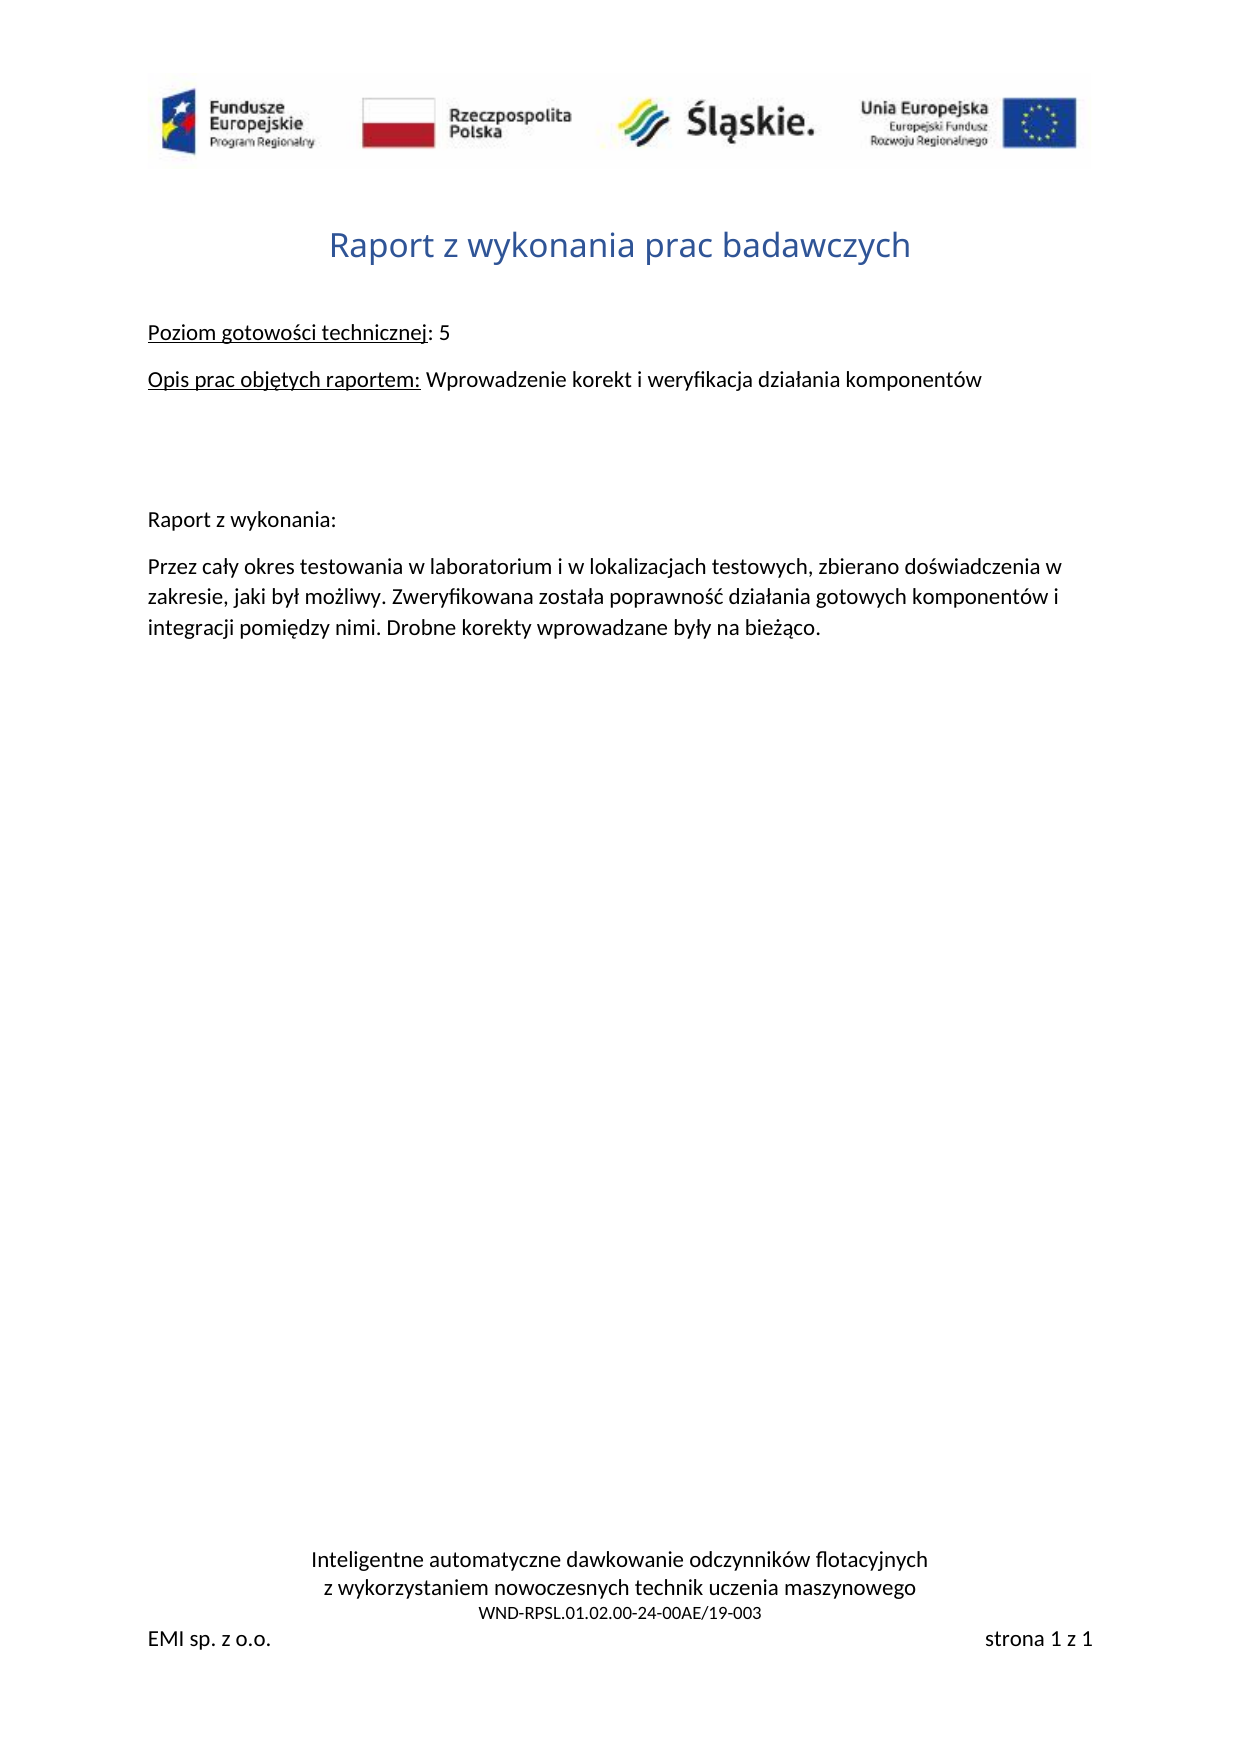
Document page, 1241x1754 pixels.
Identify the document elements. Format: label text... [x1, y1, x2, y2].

subtitle Raport z wykonania prac badawczych [148, 222, 1093, 267]
text Opis prac objętych raportem: Wprowadzenie korekt i weryfikacja działania komponentów [148, 365, 1093, 393]
picture [147, 73, 1092, 169]
text Raport z wykonania: [148, 505, 1093, 533]
text Poziom gotowości technicznej: 5 [148, 318, 1093, 346]
text Przez cały okres testowania w laboratorium i w lokalizacjach testowych, zbierano doświadczenia w zakresie, jaki był możliwy. Zweryfikowana została poprawność działania gotowych komponentów i integracji pomiędzy nimi. Drobne korekty wprowadzane były na bieżąco. [148, 552, 1093, 641]
